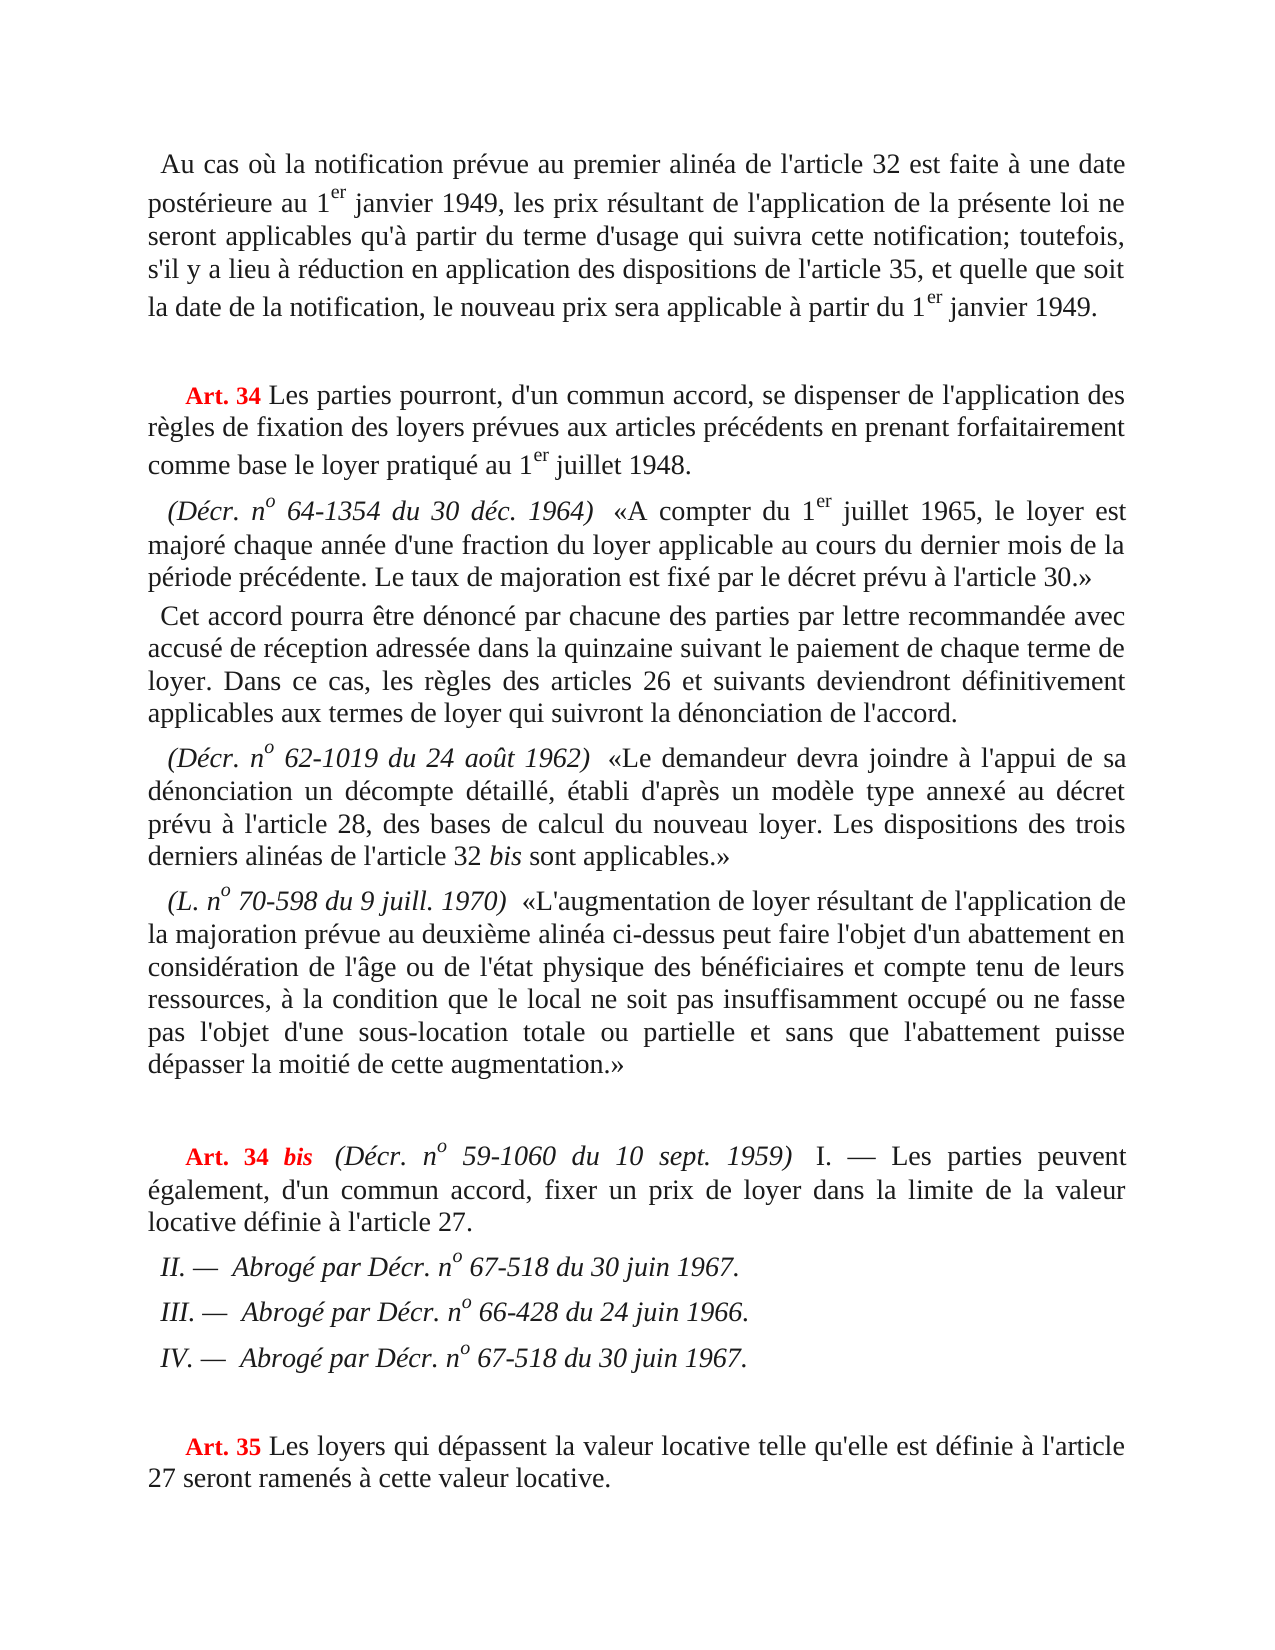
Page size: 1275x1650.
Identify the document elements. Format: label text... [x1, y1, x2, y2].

text Art. 34 Les parties pourront, d'un commun accord, se dispenser de l'application des règles de fixation des loyers prévues aux articles précédents en prenant forfaitairement comme base le loyer pratiqué au 1er juillet 1948. [148, 378, 1127, 482]
text Art. 34 bis (Décr. no 59-1060 du 10 sept. 1959) I. — Les parties peuvent également, d'un commun accord, fixer un prix de loyer dans la limite de la valeur locative définie à l'article 27. [148, 1133, 1127, 1238]
text II. — Abrogé par Décr. no 67-518 du 30 juin 1967. [148, 1244, 1127, 1283]
text Art. 35 Les loyers qui dépassent la valeur locative telle qu'elle est définie à l'article 27 seront ramenés à cette valeur locative. [148, 1429, 1127, 1494]
text IV. — Abrogé par Décr. no 67-518 du 30 juin 1967. [148, 1336, 1127, 1375]
text III. — Abrogé par Décr. no 66-428 du 24 juin 1966. [148, 1290, 1127, 1329]
text (L. no 70-598 du 9 juill. 1970) «L'augmentation de loyer résultant de l'application de la majoration prévue au deuxième alinéa ci-dessus peut faire l'objet d'un abattement en considération de l'âge ou de l'état physique des bénéficiaires et compte tenu de leurs ressources, à la condition que le local ne soit pas insuffisamment occupé ou ne fasse pas l'objet d'une sous-location totale ou partielle et sans que l'abattement puisse dépasser la moitié de cette augmentation.» [148, 878, 1127, 1079]
text Cet accord pourra être dénoncé par chacune des parties par lettre recommandée avec accusé de réception adressée dans la quinzaine suivant le paiement de chaque terme de loyer. Dans ce cas, les règles des articles 26 et suivants deviendront définitivement applicables aux termes de loyer qui suivront la dénonciation de l'accord. [148, 599, 1127, 728]
text (Décr. no 64-1354 du 30 déc. 1964) «A compter du 1er juillet 1965, le loyer est majoré chaque année d'une fraction du loyer applicable au cours du dernier mois de la période précédente. Le taux de majoration est fixé par le décret prévu à l'article 30.» [148, 488, 1127, 593]
text (Décr. no 62-1019 du 24 août 1962) «Le demandeur devra joindre à l'appui de sa dénonciation un décompte détaillé, établi d'après un modèle type annexé au décret prévu à l'article 28, des bases de calcul du nouveau loyer. Les dispositions des trois derniers alinéas de l'article 32 bis sont applicables.» [148, 735, 1127, 872]
text Au cas où la notification prévue au premier alinéa de l'article 32 est faite à une date postérieure au 1er janvier 1949, les prix résultant de l'application de la présente loi ne seront applicables qu'à partir du terme d'usage qui suivra cette notification; toutefois, s'il y a lieu à réduction en application des dispositions de l'article 35, et quelle que soit la date de la notification, le nouveau prix sera applicable à partir du 1er janvier 1949. [148, 148, 1127, 324]
